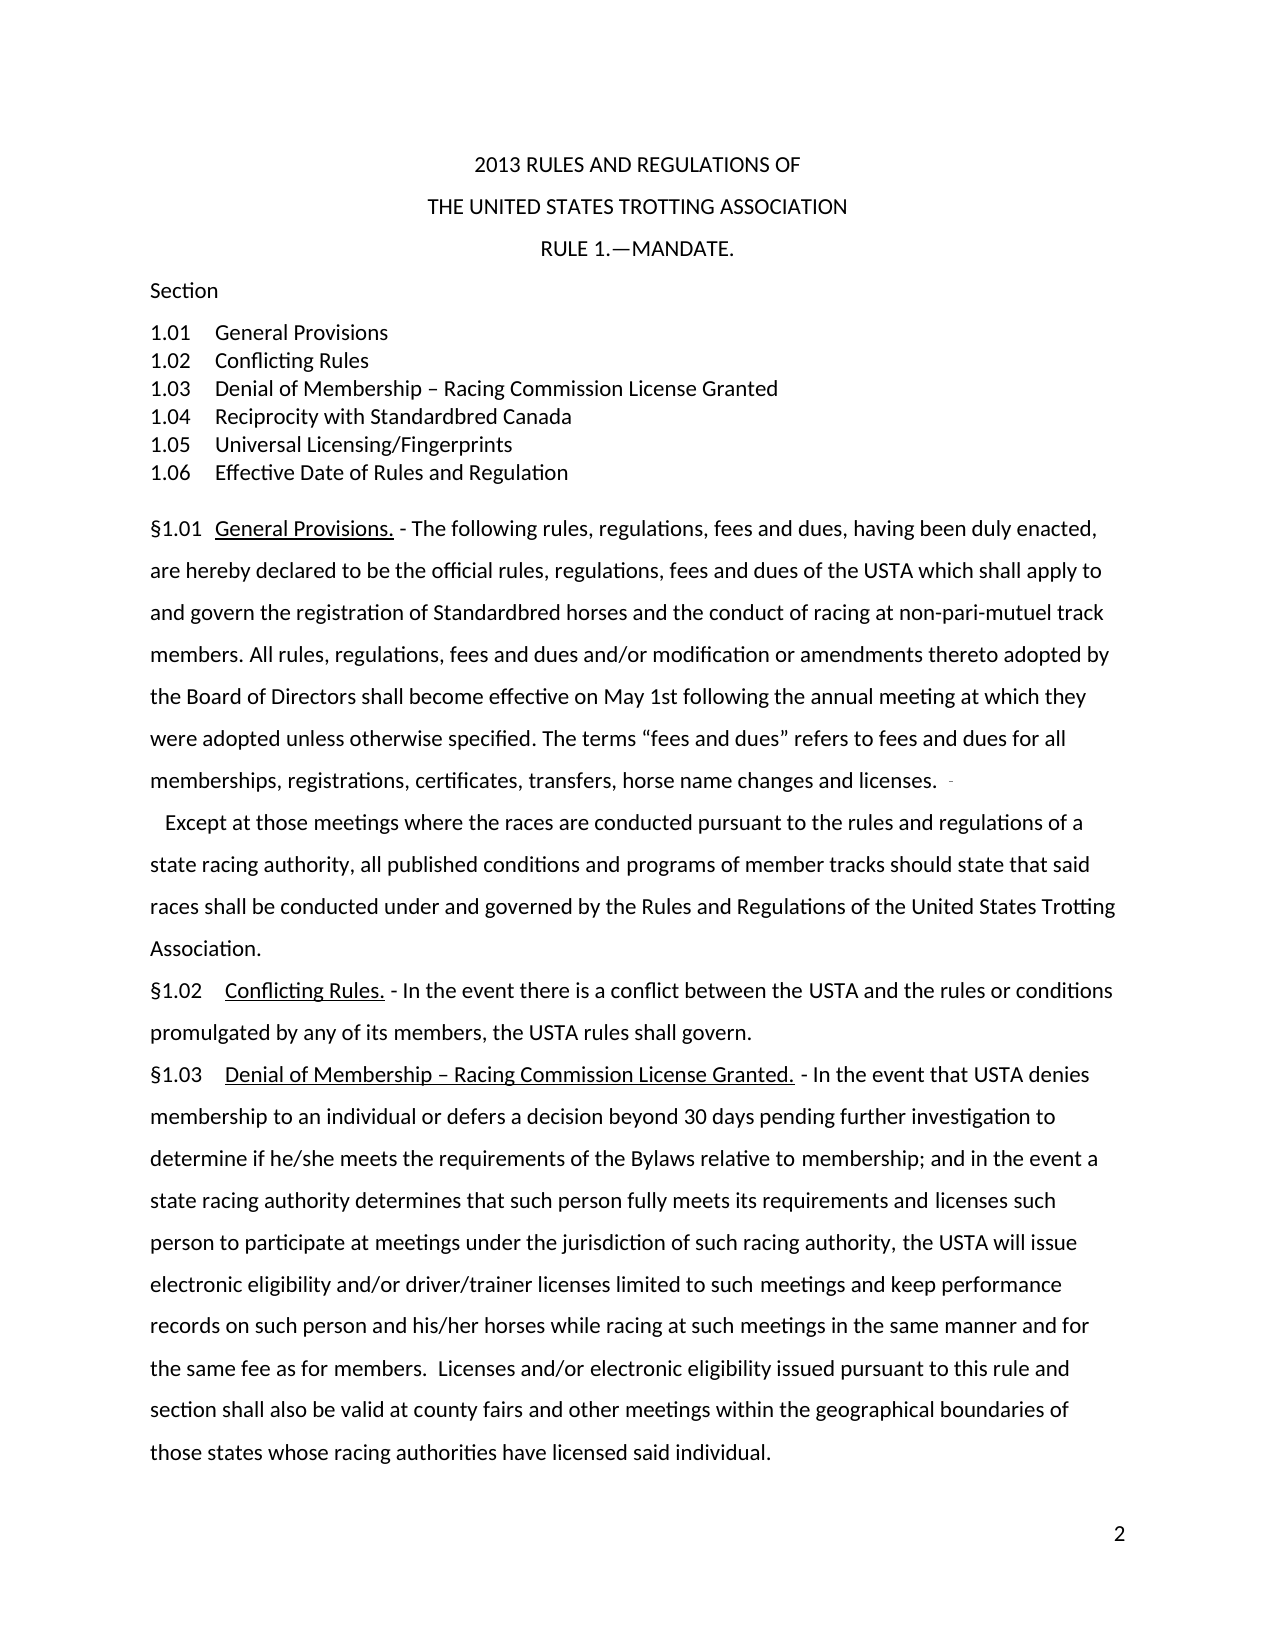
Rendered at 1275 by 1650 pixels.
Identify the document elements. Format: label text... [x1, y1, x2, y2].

text 1.01 General Provisions 1.02 Conflicting Rules [150, 318, 1125, 374]
text 1.03 Denial of Membership – Racing Commission License Granted [150, 374, 1125, 402]
text 1.05 Universal Licensing/Fingerprints [150, 430, 1125, 458]
text 1.04 Reciprocity with Standardbred Canada [150, 402, 1125, 430]
text 1.06 Effective Date of Rules and Regulation [150, 458, 1125, 486]
text THE UNITED STATES TROTTING ASSOCIATION [150, 192, 1125, 220]
text 2013 RULES AND REGULATIONS OF [150, 150, 1125, 178]
text §1.03 Denial of Membership – Racing Commission License Granted. - In the event that USTA denies membership to an individual or defers a decision beyond 30 days pending further investigation to determine if he/she meets the requirements of the Bylaws relative to membership; and in the event a state racing authority determines that such person fully meets its requirements and licenses such person to participate at meetings under the jurisdiction of such racing authority, the USTA will issue electronic eligibility and/or driver/trainer licenses limited to such meetings and keep performance records on such person and his/her horses while racing at such meetings in the same manner and for the same fee as for members. Licenses and/or electronic eligibility issued pursuant to this rule and section shall also be valid at county fairs and other meetings within the geographical boundaries of those states whose racing authorities have licensed said individual. [150, 1060, 1125, 1466]
text §1.02 Conflicting Rules. - In the event there is a conflict between the USTA and the rules or conditions promulgated by any of its members, the USTA rules shall govern. [150, 976, 1125, 1046]
text RULE 1.—MANDATE. [150, 234, 1125, 262]
text §1.01 General Provisions. - The following rules, regulations, fees and dues, having been duly enacted, are hereby declared to be the official rules, regulations, fees and dues of the USTA which shall apply to and govern the registration of Standardbred horses and the conduct of racing at non-pari-mutuel track members. All rules, regulations, fees and dues and/or modification or amendments thereto adopted by the Board of Directors shall become effective on May 1st following the annual meeting at which they were adopted unless otherwise specified. The terms “fees and dues” refers to fees and dues for all memberships, registrations, certificates, transfers, horse name changes and licenses. [150, 514, 1125, 794]
text Section [150, 276, 1125, 304]
text Except at those meetings where the races are conducted pursuant to the rules and regulations of a state racing authority, all published conditions and programs of member tracks should state that said races shall be conducted under and governed by the Rules and Regulations of the United States Trotting Association. [150, 808, 1125, 962]
